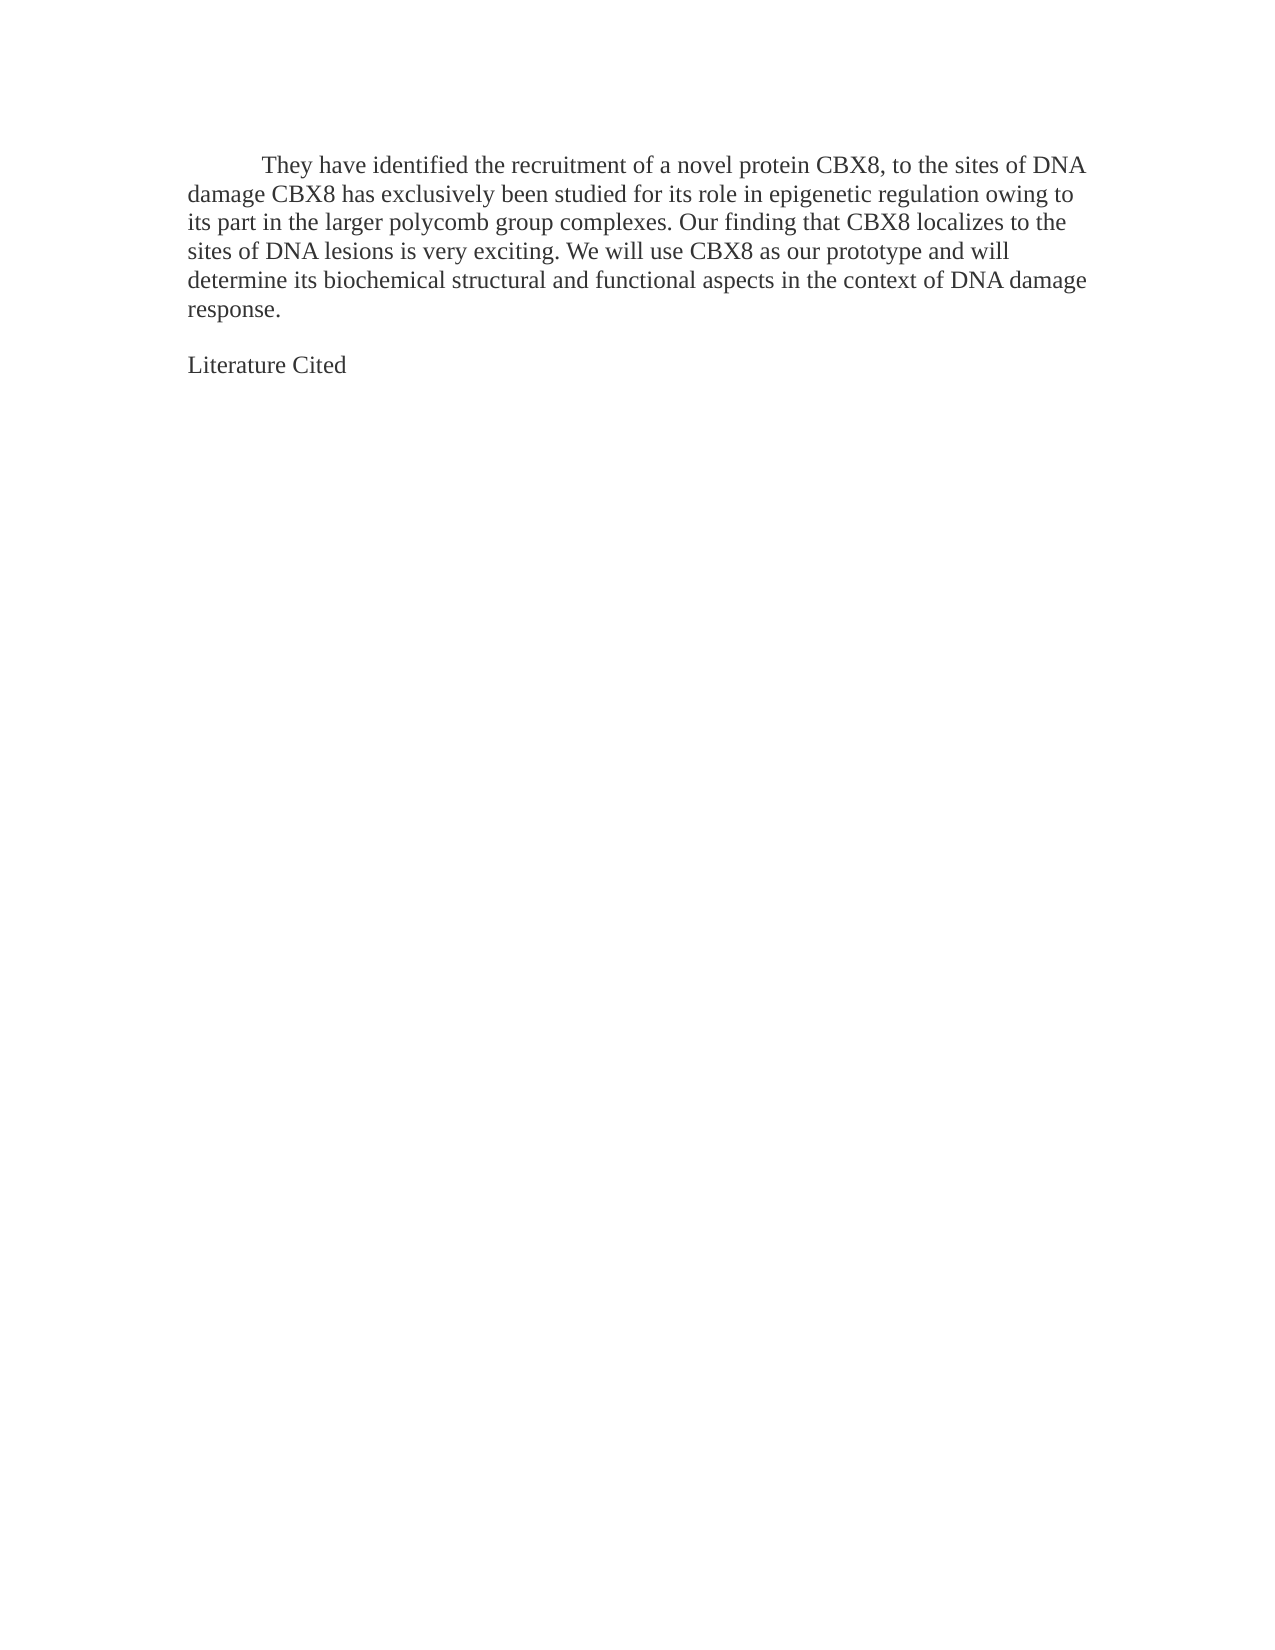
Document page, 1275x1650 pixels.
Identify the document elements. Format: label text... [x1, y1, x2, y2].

text Literature Cited [187, 351, 1087, 380]
text They have identified the recruitment of a novel protein CBX8, to the sites of DNA damage CBX8 has exclusively been studied for its role in epigenetic regulation owing to its part in the larger polycomb group complexes. Our finding that CBX8 localizes to the sites of DNA lesions is very exciting. We will use CBX8 as our prototype and will determine its biochemical structural and functional aspects in the context of DNA damage response. [187, 150, 1087, 322]
